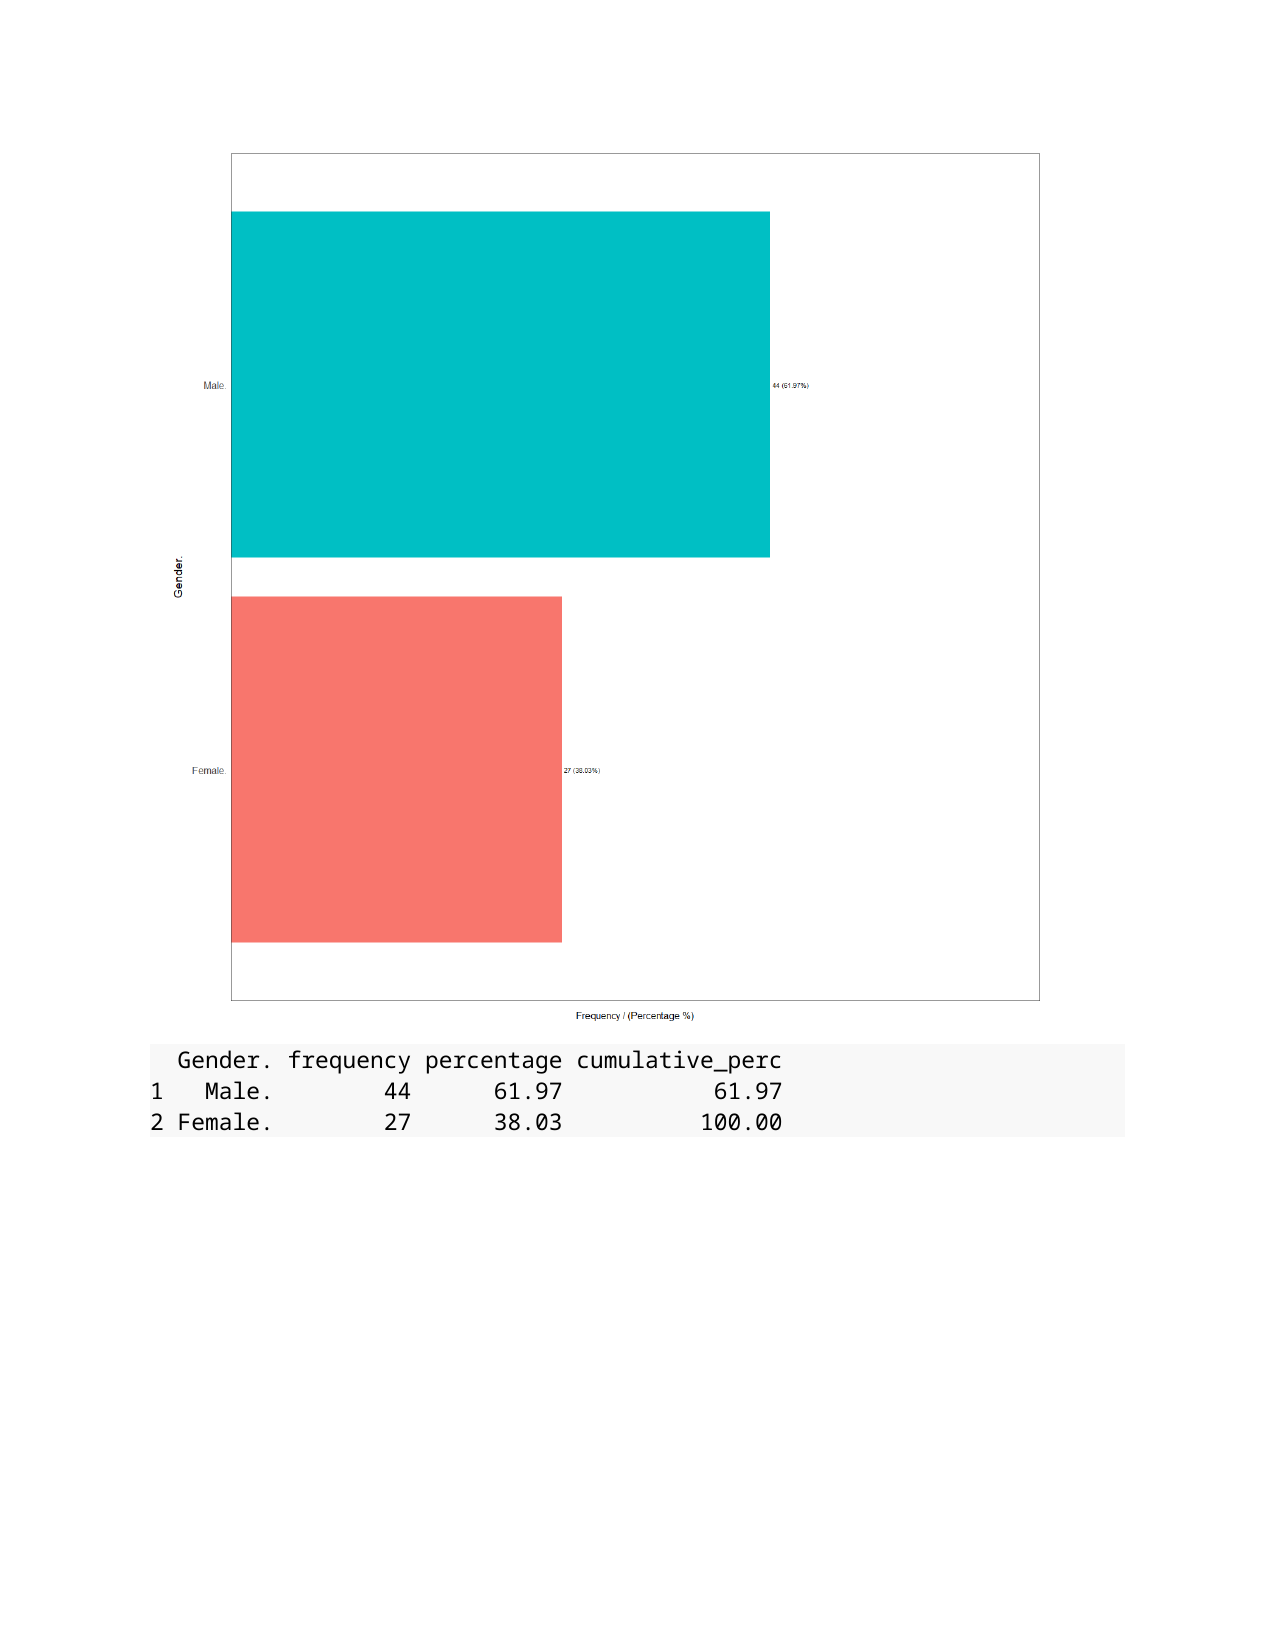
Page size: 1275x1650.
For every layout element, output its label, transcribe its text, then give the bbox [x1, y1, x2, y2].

picture [168, 150, 1044, 1025]
text Gender. frequency percentage cumulative_perc 1 Male. 44 61.97 61.97 2 Female. 27 38.03 100.00 [150, 1044, 1125, 1137]
